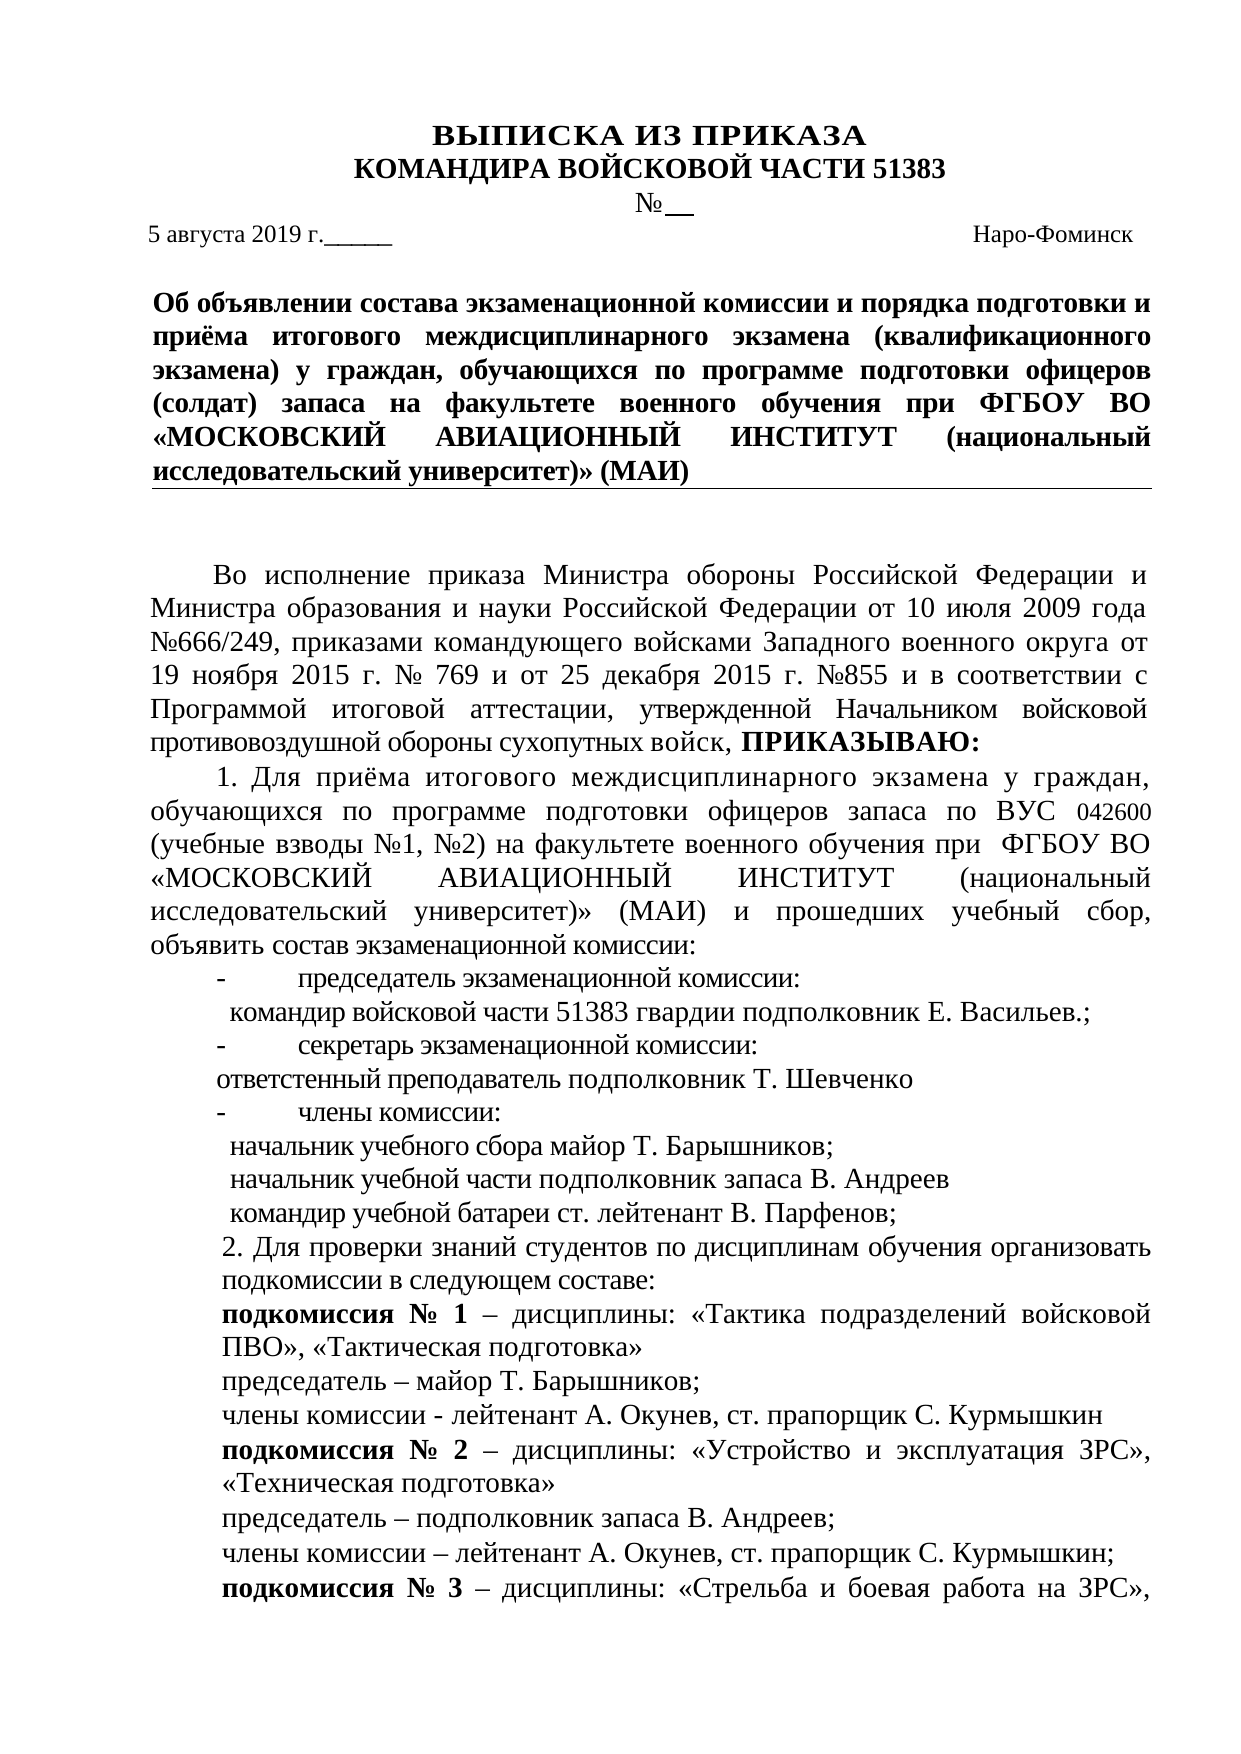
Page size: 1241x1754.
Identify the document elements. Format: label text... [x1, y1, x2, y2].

text начальник учебной части подполковник запаса В. Андреев [148, 1162, 1152, 1195]
text 5 августа 2019 г. Наро-Фоминск [148, 219, 1152, 247]
text КОМАНДИРА ВОЙСКОВОЙ ЧАСТИ 51383 [148, 152, 1151, 185]
text председатель – майор Т. Барышников; [222, 1363, 1152, 1397]
list председатель экзаменационной комиссии: [216, 960, 1152, 994]
text № [148, 185, 1152, 219]
text члены комиссии – лейтенант А. Окунев, ст. прапорщик С. Курмышкин; [222, 1536, 1151, 1569]
text 2. Для проверки знаний студентов по дисциплинам обучения организовать подкомиссии в следующем составе: [222, 1229, 1152, 1296]
text подкомиссия № 2 – дисциплины: «Устройство и эксплуатация ЗРС», «Техническая подготовка» [222, 1432, 1151, 1499]
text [222, 1571, 1151, 1604]
text командир учебной батареи ст. лейтенант В. Парфенов; [216, 1195, 1152, 1229]
text начальник учебного сбора майор Т. Барышников; [216, 1128, 1152, 1162]
text члены комиссии - лейтенант А. Окунев, ст. прапорщик С. Курмышкин [222, 1397, 1152, 1431]
list секретарь экзаменационной комиссии: [216, 1027, 1152, 1061]
text 1. Для приёма итогового междисциплинарного экзамена у граждан, обучающихся по программе подготовки офицеров запаса по ВУС 042600 (учебные взводы №1, №2) на факультете военного обучения при ФГБОУ ВО «МОСКОВСКИЙ АВИАЦИОННЫЙ ИНСТИТУТ (национальный исследовательский университет)» (МАИ) и прошедших учебный сбор, объявить состав экзаменационной комиссии: [150, 759, 1152, 960]
text командир войсковой части 51383 гвардии подполковник Е. Васильев.; [148, 994, 1152, 1027]
text Во исполнение приказа Министра обороны Российской Федерации и Министра образования и науки Российской Федерации от 10 июля 2009 года №666/249, приказами командующего войсками Западного военного округа от 19 ноября 2015 г. № 769 и от 25 декабря 2015 г. №855 и в соответствии с Программой итоговой аттестации, утвержденной Начальником войсковой противовоздушной обороны сухопутных войск, ПРИКАЗЫВАЮ: [150, 557, 1148, 758]
text подкомиссия № 1 – дисциплины: «Тактика подразделений войсковой ПВО», «Тактическая подготовка» [222, 1296, 1152, 1363]
text ВЫПИСКА ИЗ ПРИКАЗА [148, 118, 1151, 152]
text ответстенный преподаватель подполковник Т. Шевченко [216, 1061, 1152, 1094]
text Об объявлении состава экзаменационной комиссии и порядка подготовки и приёма итогового междисциплинарного экзамена (квалификационного экзамена) у граждан, обучающихся по программе подготовки офицеров (солдат) запаса на факультете военного обучения при ФГБОУ ВО «МОСКОВСКИЙ АВИАЦИОННЫЙ ИНСТИТУТ (национальный исследовательский университет)» (МАИ) [152, 285, 1152, 488]
list члены комиссии: [216, 1094, 1152, 1128]
text председатель – подполковник запаса В. Андреев; [222, 1501, 1151, 1534]
